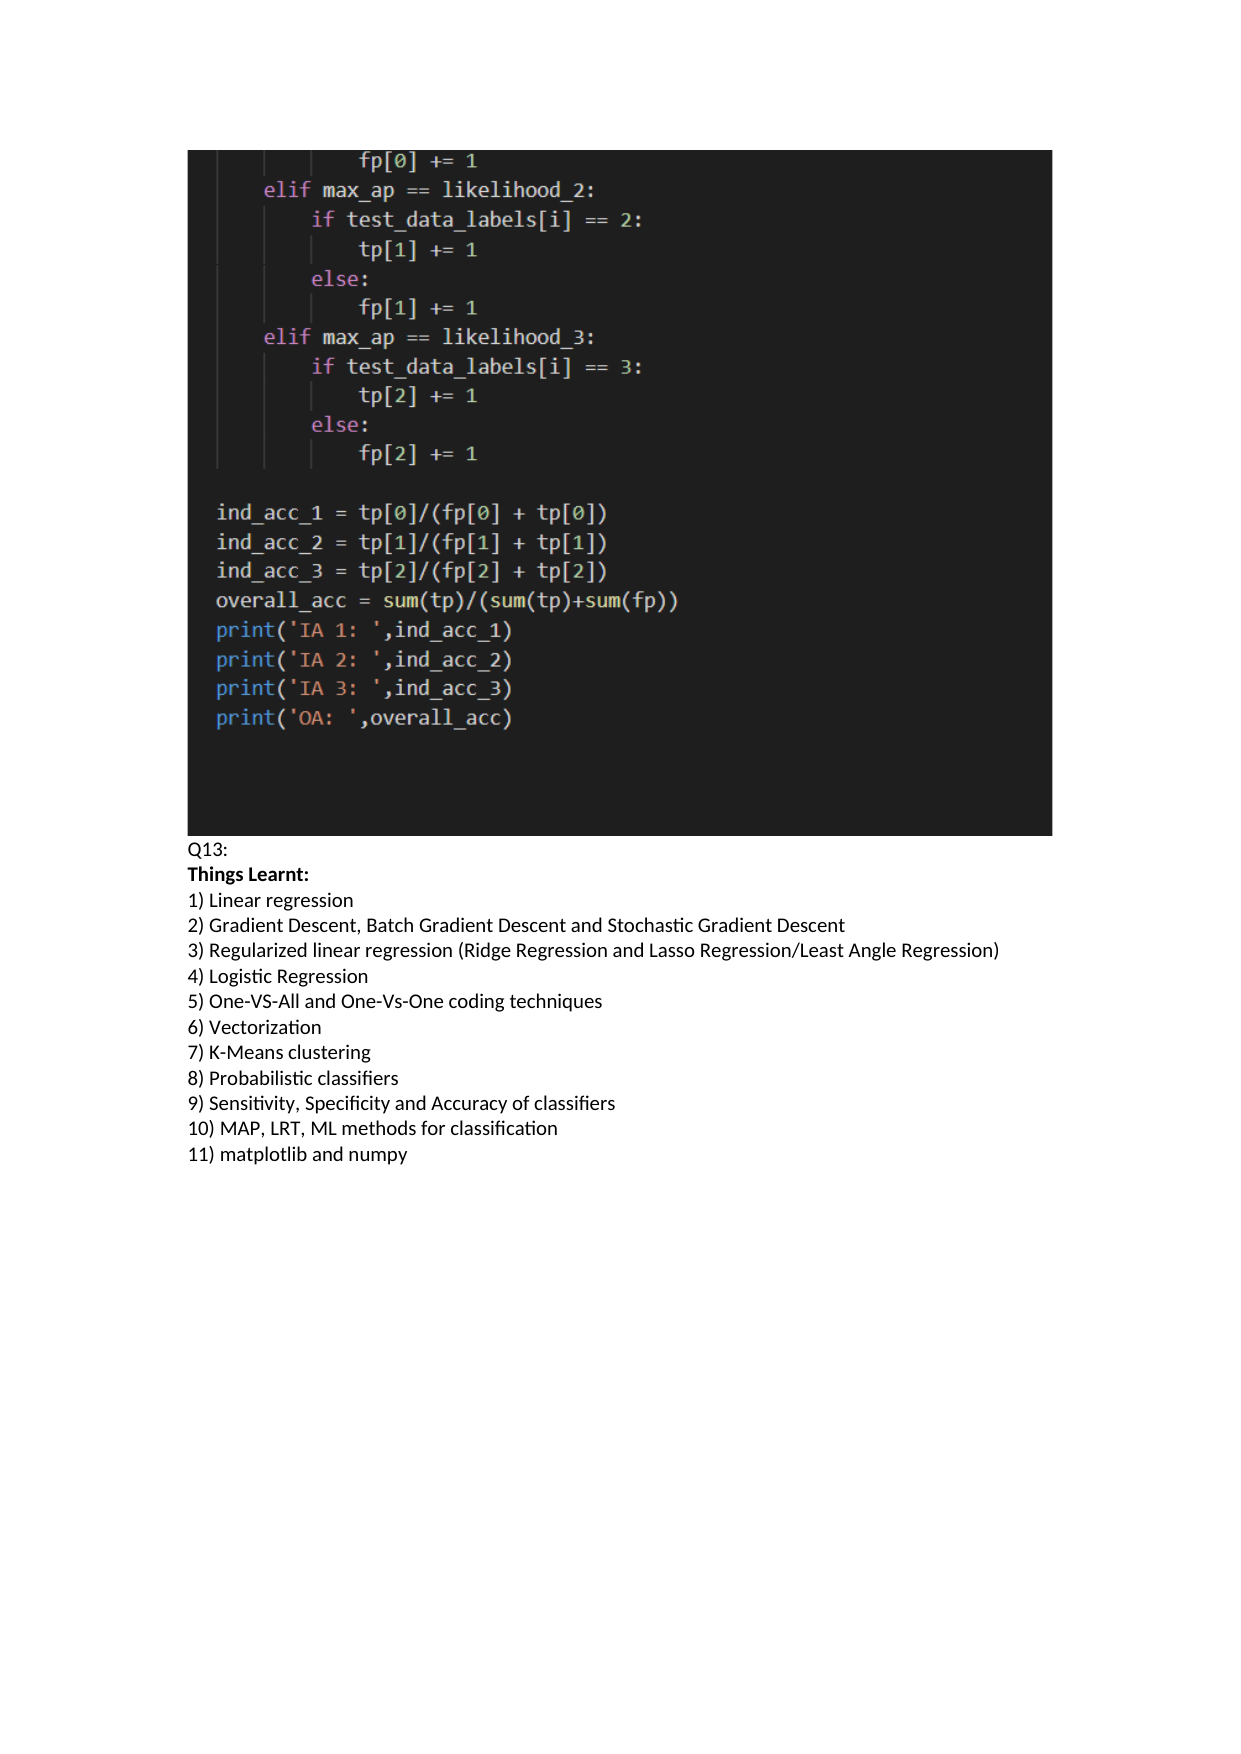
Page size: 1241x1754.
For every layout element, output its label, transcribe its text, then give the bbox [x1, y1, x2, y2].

text 7) K-Means clustering [187, 1039, 1053, 1065]
text 6) Vectorization [187, 1014, 1053, 1039]
text 5) One-VS-All and One-Vs-One coding techniques [187, 988, 1053, 1014]
text 8) Probabilistic classifiers [187, 1065, 1053, 1090]
text 11) matplotlib and numpy [187, 1141, 1053, 1166]
text 3) Regularized linear regression (Ridge Regression and Lasso Regression/Least Angle Regression) [187, 938, 1053, 963]
picture [187, 150, 1053, 836]
text 10) MAP, LRT, ML methods for classification [187, 1116, 1053, 1141]
text 2) Gradient Descent, Batch Gradient Descent and Stochastic Gradient Descent [187, 912, 1053, 938]
text 4) Logistic Regression [187, 963, 1053, 988]
text Things Learnt: [187, 861, 1053, 887]
text 1) Linear regression [187, 887, 1053, 912]
text Q13: [187, 836, 1053, 861]
text 9) Sensitivity, Specificity and Accuracy of classifiers [187, 1090, 1053, 1116]
